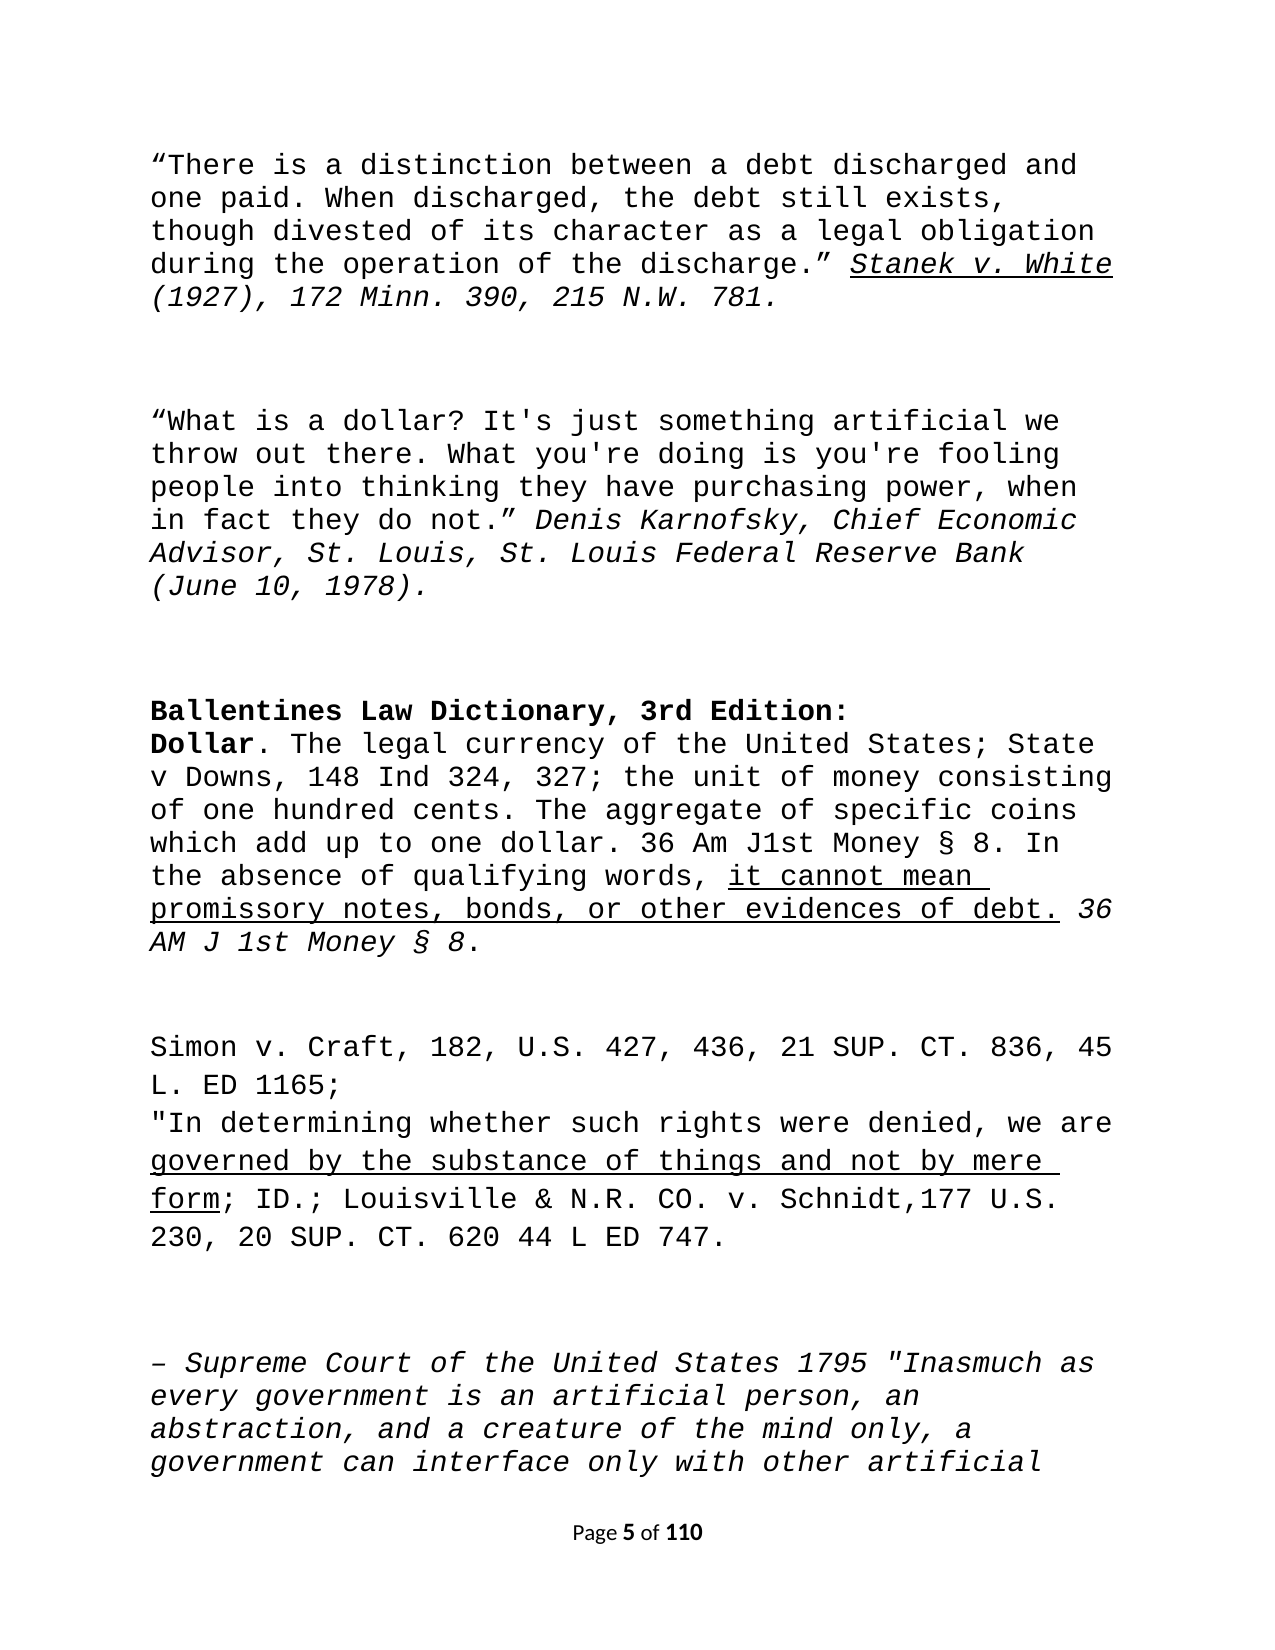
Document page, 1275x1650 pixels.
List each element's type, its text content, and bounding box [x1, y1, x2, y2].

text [150, 1348, 1125, 1480]
text Ballentines Law Dictionary, 3rd Edition: Dollar. The legal currency of the United States; State v Downs, 148 Ind 324, 327; the unit of money consisting of one hundred cents. The aggregate of specific coins which add up to one dollar. 36 Am J1st Money § 8. In the absence of qualifying words, it cannot mean promissory notes, bonds, or other evidences of debt. 36 AM J 1st Money § 8. [150, 696, 1125, 960]
text “There is a distinction between a debt discharged and one paid. When discharged, the debt still exists, though divested of its character as a legal obligation during the operation of the discharge.” Stanek v. White (1927), 172 Minn. 390, 215 N.W. 781. [150, 150, 1125, 315]
text Simon v. Craft, 182, U.S. 427, 436, 21 SUP. CT. 836, 45 L. ED 1165; "In determining whether such rights were denied, we are governed by the substance of things and not by mere form; ID.; Louisville & N.R. CO. v. Schnidt,177 U.S. 230, 20 SUP. CT. 620 44 L ED 747. [150, 1033, 1125, 1255]
text “What is a dollar? It's just something artificial we throw out there. What you're doing is you're fooling people into thinking they have purchasing power, when in fact they do not.” Denis Karnofsky, Chief Economic Advisor, St. Louis, St. Louis Federal Reserve Bank (June 10, 1978). [150, 406, 1125, 604]
